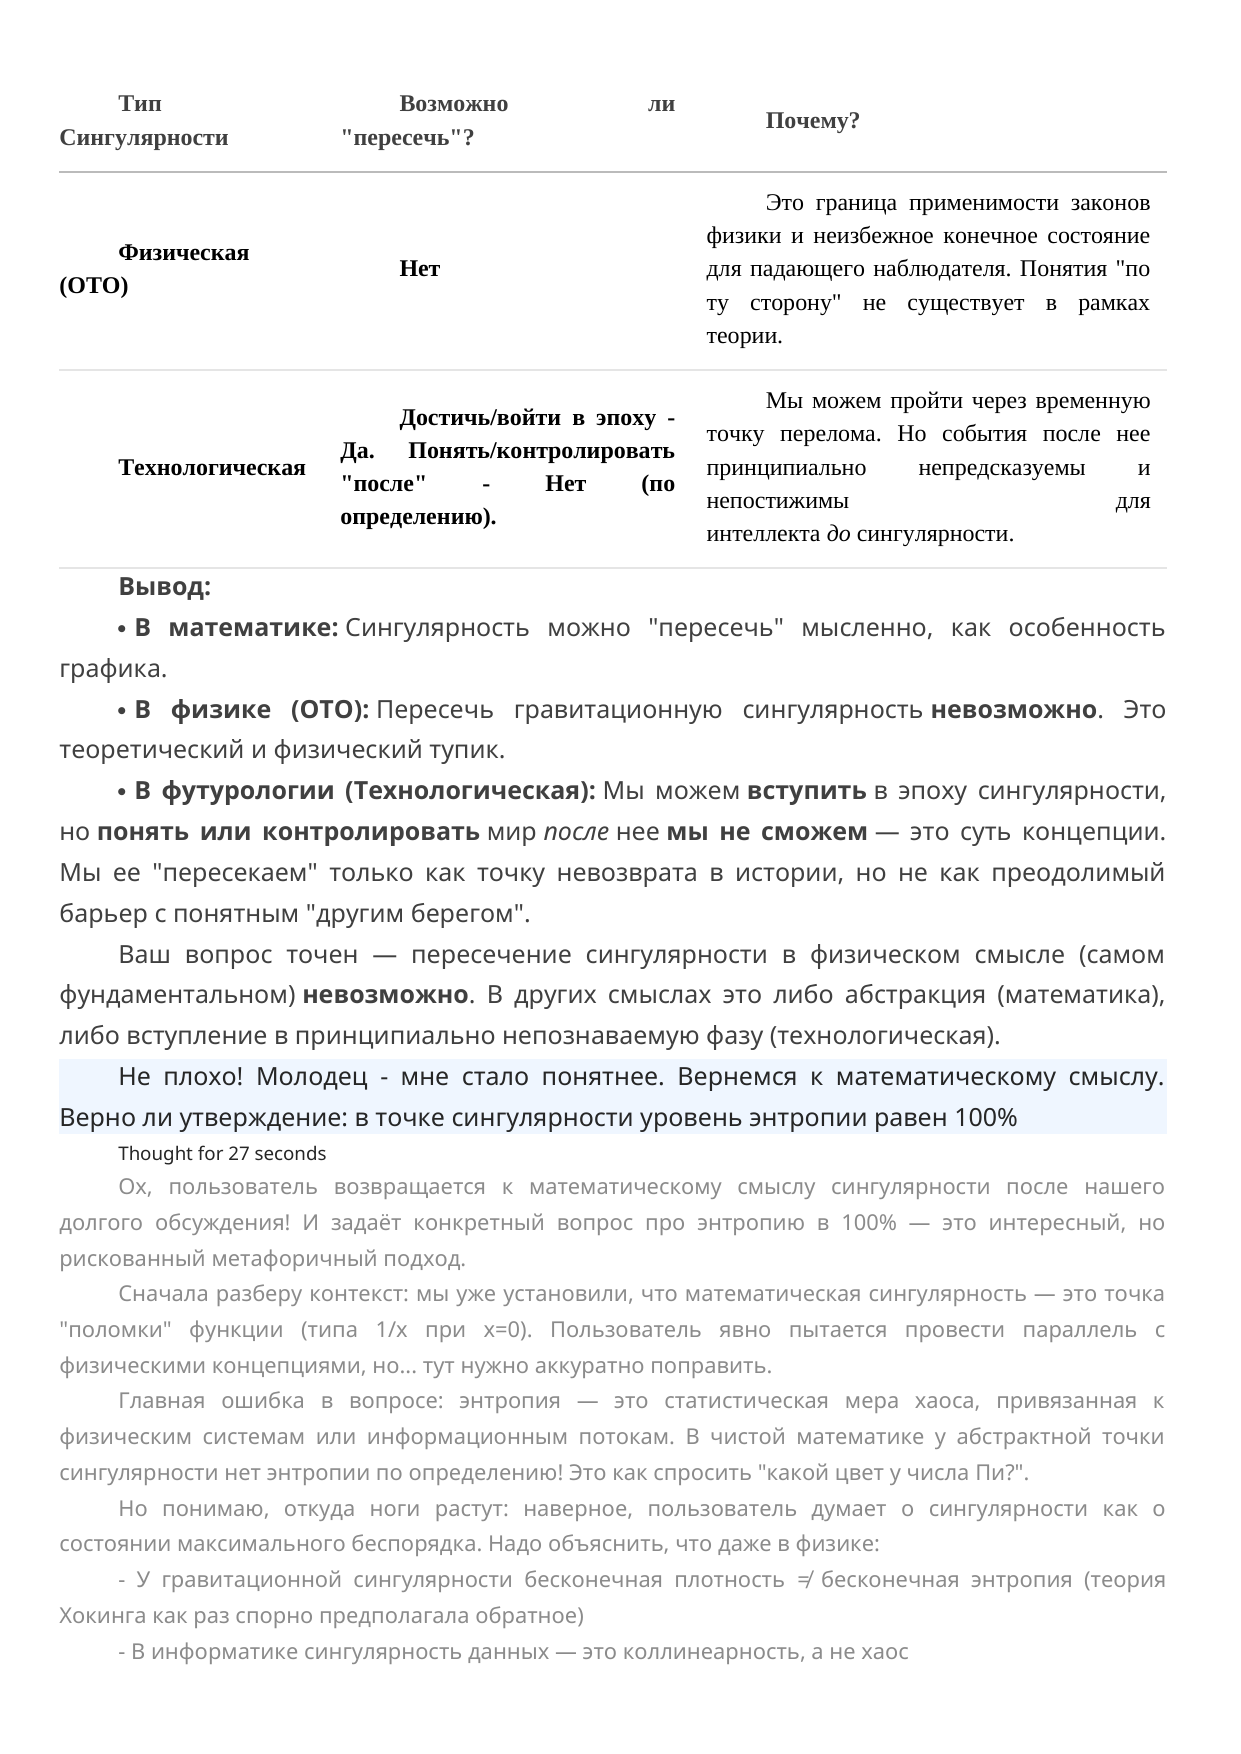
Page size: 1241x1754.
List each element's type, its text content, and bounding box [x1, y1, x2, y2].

text Не плохо! Молодец - мне стало понятнее. Вернемся к математическому смыслу. Верно ли утверждение: в точке сингулярности уровень энтропии равен 100% [59, 1059, 1167, 1134]
list В математике: Сингулярность можно "пересечь" мысленно, как особенность графика. [59, 610, 1167, 684]
table_cell Достичь/войти в эпоху - Да. Понять/контролировать "после" - Нет (по определению). [325, 371, 691, 567]
text Ваш вопрос точен — пересечение сингулярности в физическом смысле (самом фундаментальном) невозможно. В других смыслах это либо абстракция (математика), либо вступление в принципиально непознаваемую фазу (технологическая). [59, 936, 1167, 1052]
text - В информатике сингулярность данных — это коллинеарность, а не хаос [59, 1636, 1167, 1665]
table_header Тип Сингулярности [59, 74, 324, 171]
text Но понимаю, откуда ноги растут: наверное, пользователь думает о сингулярности как о состоянии максимального беспорядка. Надо объяснить, что даже в физике: [59, 1493, 1167, 1558]
list В футурологии (Технологическая): Мы можем вступить в эпоху сингулярности, но понять или контролировать мир после нее мы не сможем — это суть концепции. Мы ее "пересекаем" только как точку невозврата в истории, но не как преодолимый барьер с понятным "другим берегом". [59, 773, 1167, 929]
table_header Возможно ли "пересечь"? [325, 74, 691, 171]
table_cell Физическая (ОТО) [59, 173, 324, 369]
table_cell Мы можем пройти через временную точку перелома. Но события после нее принципиально непредсказуемы и непостижимы для интеллекта до сингулярности. [691, 371, 1167, 567]
text Ох, пользователь возвращается к математическому смыслу сингулярности после нашего долгого обсуждения! И задаёт конкретный вопрос про энтропию в 100% — это интересный, но рискованный метафоричный подход. [59, 1171, 1167, 1272]
text - У гравитационной сингулярности бесконечная плотность ≠ бесконечная энтропия (теория Хокинга как раз спорно предполагала обратное) [59, 1564, 1167, 1630]
text Вывод: [59, 569, 1167, 603]
table_cell Это граница применимости законов физики и неизбежное конечное состояние для падающего наблюдателя. Понятия "по ту сторону" не существует в рамках теории. [691, 173, 1167, 369]
list В физике (ОТО): Пересечь гравитационную сингулярность невозможно. Это теоретический и физический тупик. [59, 691, 1167, 766]
text Главная ошибка в вопросе: энтропия — это статистическая мера хаоса, привязанная к физическим системам или информационным потокам. В чистой математике у абстрактной точки сингулярности нет энтропии по определению! Это как спросить "какой цвет у числа Пи?". [59, 1386, 1167, 1487]
table_header Почему? [691, 74, 1167, 171]
table_cell Нет [325, 173, 691, 369]
text Сначала разберу контекст: мы уже установили, что математическая сингулярность — это точка "поломки" функции (типа 1/x при x=0). Пользователь явно пытается провести параллель с физическими концепциями, но... тут нужно аккуратно поправить. [59, 1278, 1167, 1379]
table_cell Технологическая [59, 371, 324, 567]
text Thought for 27 seconds [59, 1141, 1167, 1166]
